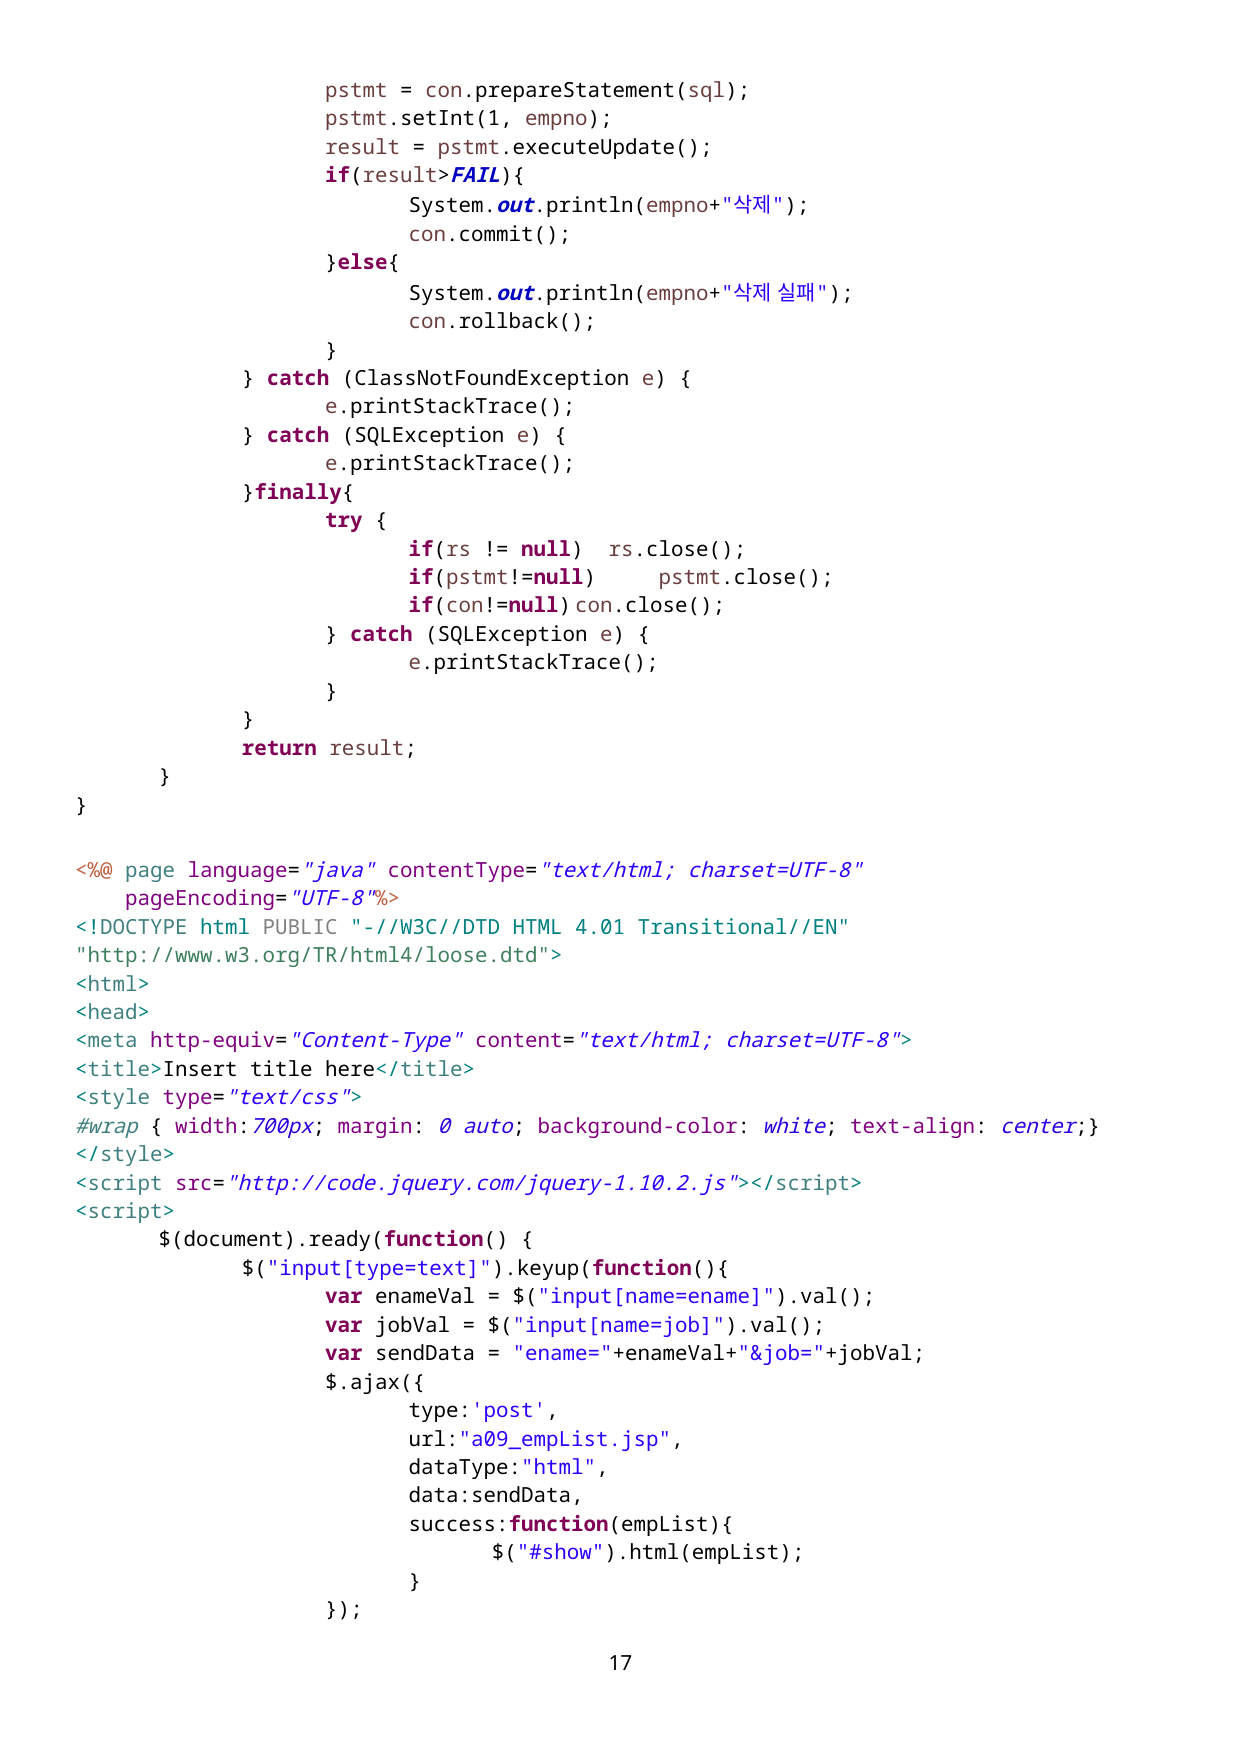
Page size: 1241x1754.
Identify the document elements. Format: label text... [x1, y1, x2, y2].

text System.out.println(empno+"삭제"); [75, 189, 1165, 219]
text <script> [75, 1196, 1165, 1224]
text e.printStackTrace(); [75, 392, 1165, 420]
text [75, 1338, 1165, 1367]
text con.rollback(); [75, 306, 1165, 335]
text }else{ [75, 247, 1165, 276]
text </style> [75, 1139, 1165, 1168]
text $.ajax({ [75, 1367, 1165, 1395]
text url:"a09_empList.jsp", [75, 1424, 1165, 1452]
text <meta http-equiv="Content-Type" content="text/html; charset=UTF-8"> [75, 1026, 1165, 1054]
text } [75, 761, 1165, 790]
text pstmt.setInt(1, empno); [75, 103, 1165, 132]
text <%@ page language="java" contentType="text/html; charset=UTF-8" [75, 855, 1165, 883]
text e.printStackTrace(); [75, 647, 1165, 676]
text success:function(empList){ [75, 1509, 1165, 1537]
text #wrap { width:700px; margin: 0 auto; background-color: white; text-align: center;} [75, 1111, 1165, 1139]
text } catch (ClassNotFoundException e) { [75, 363, 1165, 392]
text } catch (SQLException e) { [75, 420, 1165, 448]
text } [75, 676, 1165, 704]
text pageEncoding="UTF-8"%> [75, 883, 1165, 912]
text con.commit(); [75, 219, 1165, 247]
text }finally{ [75, 477, 1165, 505]
text <script src="http://code.jquery.com/jquery-1.10.2.js"></script> [75, 1168, 1165, 1196]
text $("input[type=text]").keyup(function(){ [75, 1253, 1165, 1281]
text if(rs != null) rs.close(); [75, 534, 1165, 562]
text $("#show").html(empList); [75, 1537, 1165, 1566]
text return result; [75, 733, 1165, 761]
text pstmt = con.prepareStatement(sql); [75, 75, 1165, 103]
text <!DOCTYPE html PUBLIC "-//W3C//DTD HTML 4.01 Transitional//EN" "http://www.w3.org/TR/html4/loose.dtd"> [75, 912, 1165, 969]
text $(document).ready(function() { [75, 1224, 1165, 1253]
text } [75, 335, 1165, 363]
text try { [75, 505, 1165, 534]
text if(pstmt!=null) pstmt.close(); [75, 562, 1165, 591]
text <title>Insert title here</title> [75, 1054, 1165, 1082]
text } catch (SQLException e) { [75, 619, 1165, 647]
text <head> [75, 997, 1165, 1026]
text if(con!=null) con.close(); [75, 591, 1165, 619]
text } [75, 790, 1165, 818]
text if(result>FAIL){ [75, 160, 1165, 189]
text } [75, 1566, 1165, 1594]
text }); [75, 1594, 1165, 1623]
text <style type="text/css"> [75, 1082, 1165, 1111]
text type:'post', [75, 1395, 1165, 1424]
text var jobVal = $("input[name=job]").val(); [75, 1310, 1165, 1338]
text result = pstmt.executeUpdate(); [75, 132, 1165, 160]
text System.out.println(empno+"삭제 실패"); [75, 276, 1165, 306]
text data:sendData, [75, 1481, 1165, 1509]
text dataType:"html", [75, 1452, 1165, 1481]
text e.printStackTrace(); [75, 448, 1165, 477]
text } [75, 704, 1165, 733]
text <html> [75, 969, 1165, 997]
text var enameVal = $("input[name=ename]").val(); [75, 1281, 1165, 1310]
